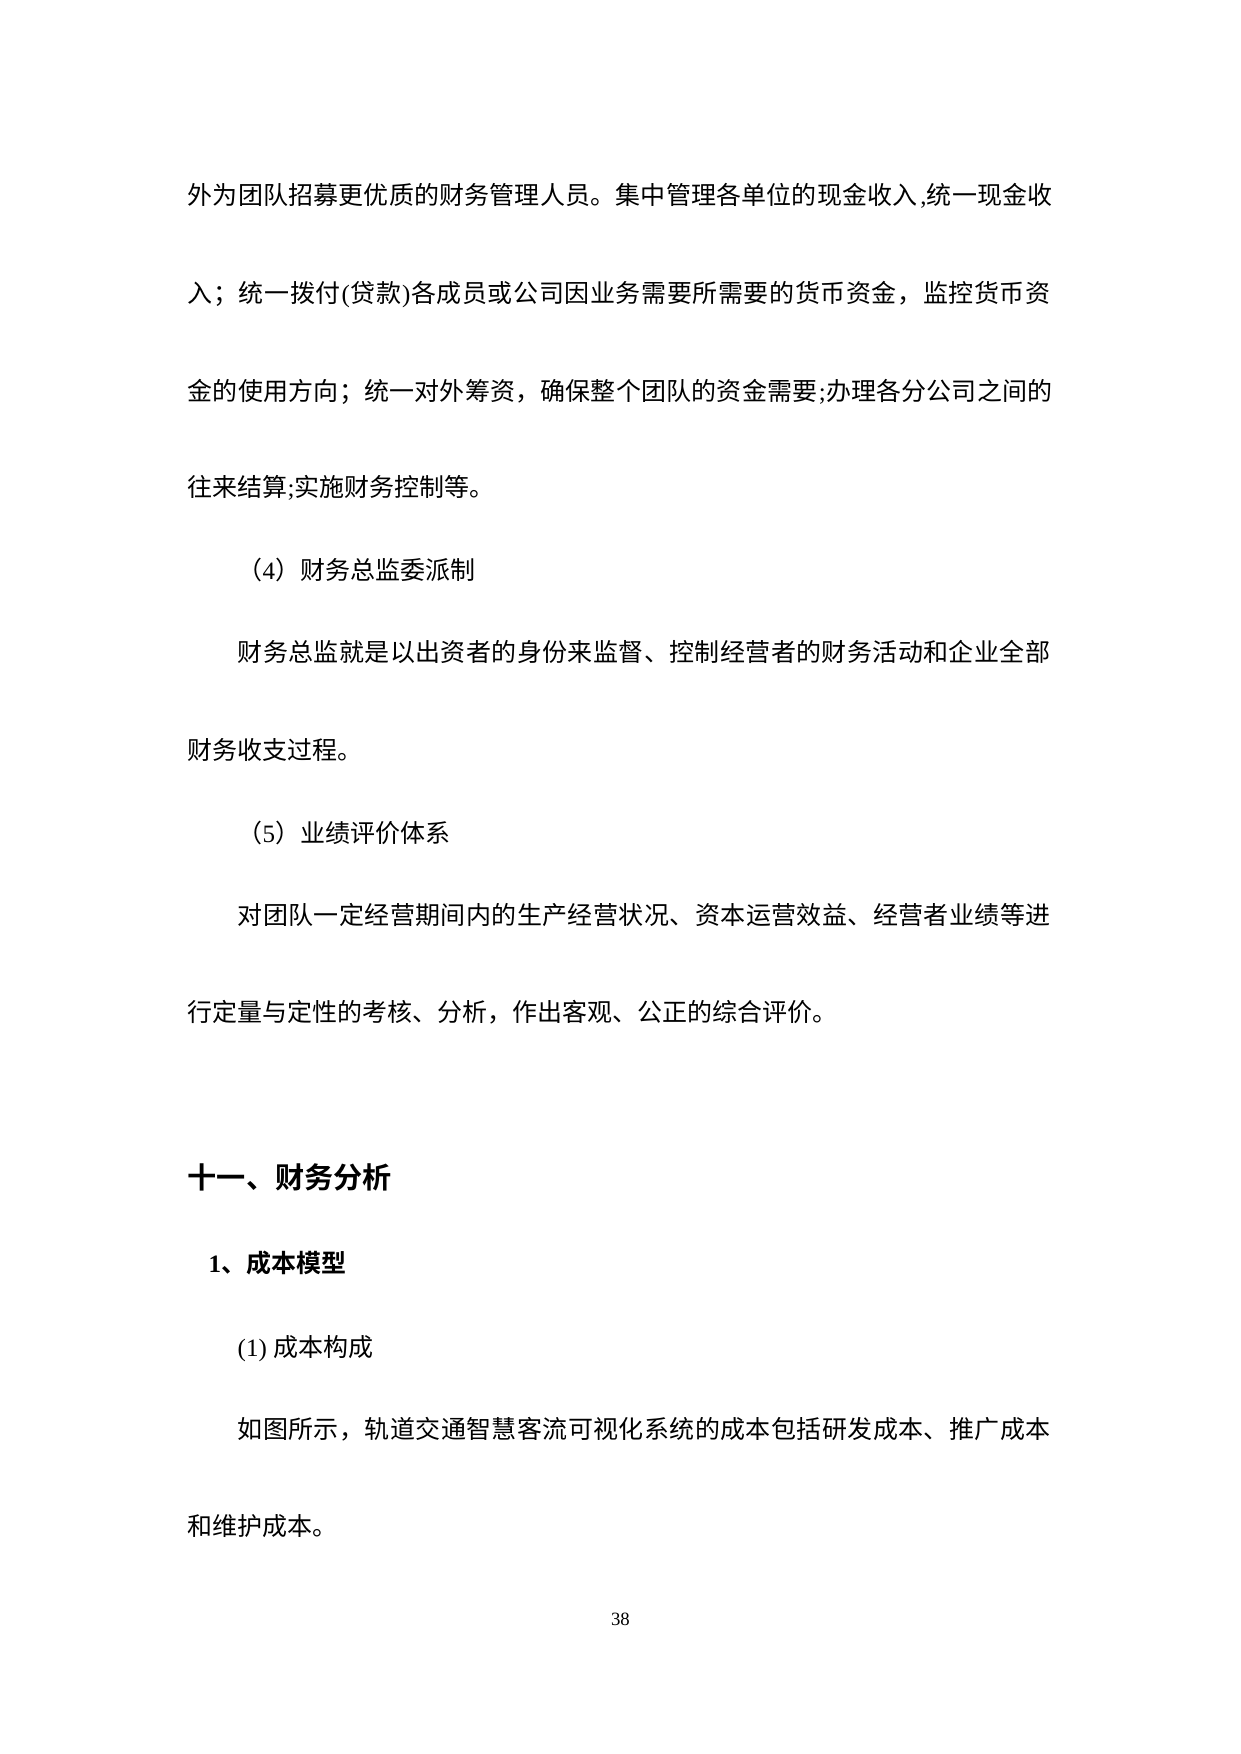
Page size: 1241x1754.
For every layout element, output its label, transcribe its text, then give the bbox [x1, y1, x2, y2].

text 1、成本模型 [187, 1229, 1053, 1294]
text （5）业绩评价体系 [187, 799, 1053, 864]
text (1) 成本构成 [187, 1313, 1053, 1378]
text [187, 162, 1053, 519]
text 对团队一定经营期间内的生产经营状况、资本运营效益、经营者业绩等进行定量与定性的考核、分析，作出客观、公正的综合评价。 [187, 882, 1053, 1045]
text （4）财务总监委派制 [187, 536, 1053, 601]
text 如图所示，轨道交通智慧客流可视化系统的成本包括研发成本、推广成本和维护成本。 [187, 1396, 1053, 1558]
text 财务总监就是以出资者的身份来监督、控制经营者的财务活动和企业全部财务收支过程。 [187, 619, 1053, 782]
text 十一、财务分析 [187, 1143, 1053, 1208]
